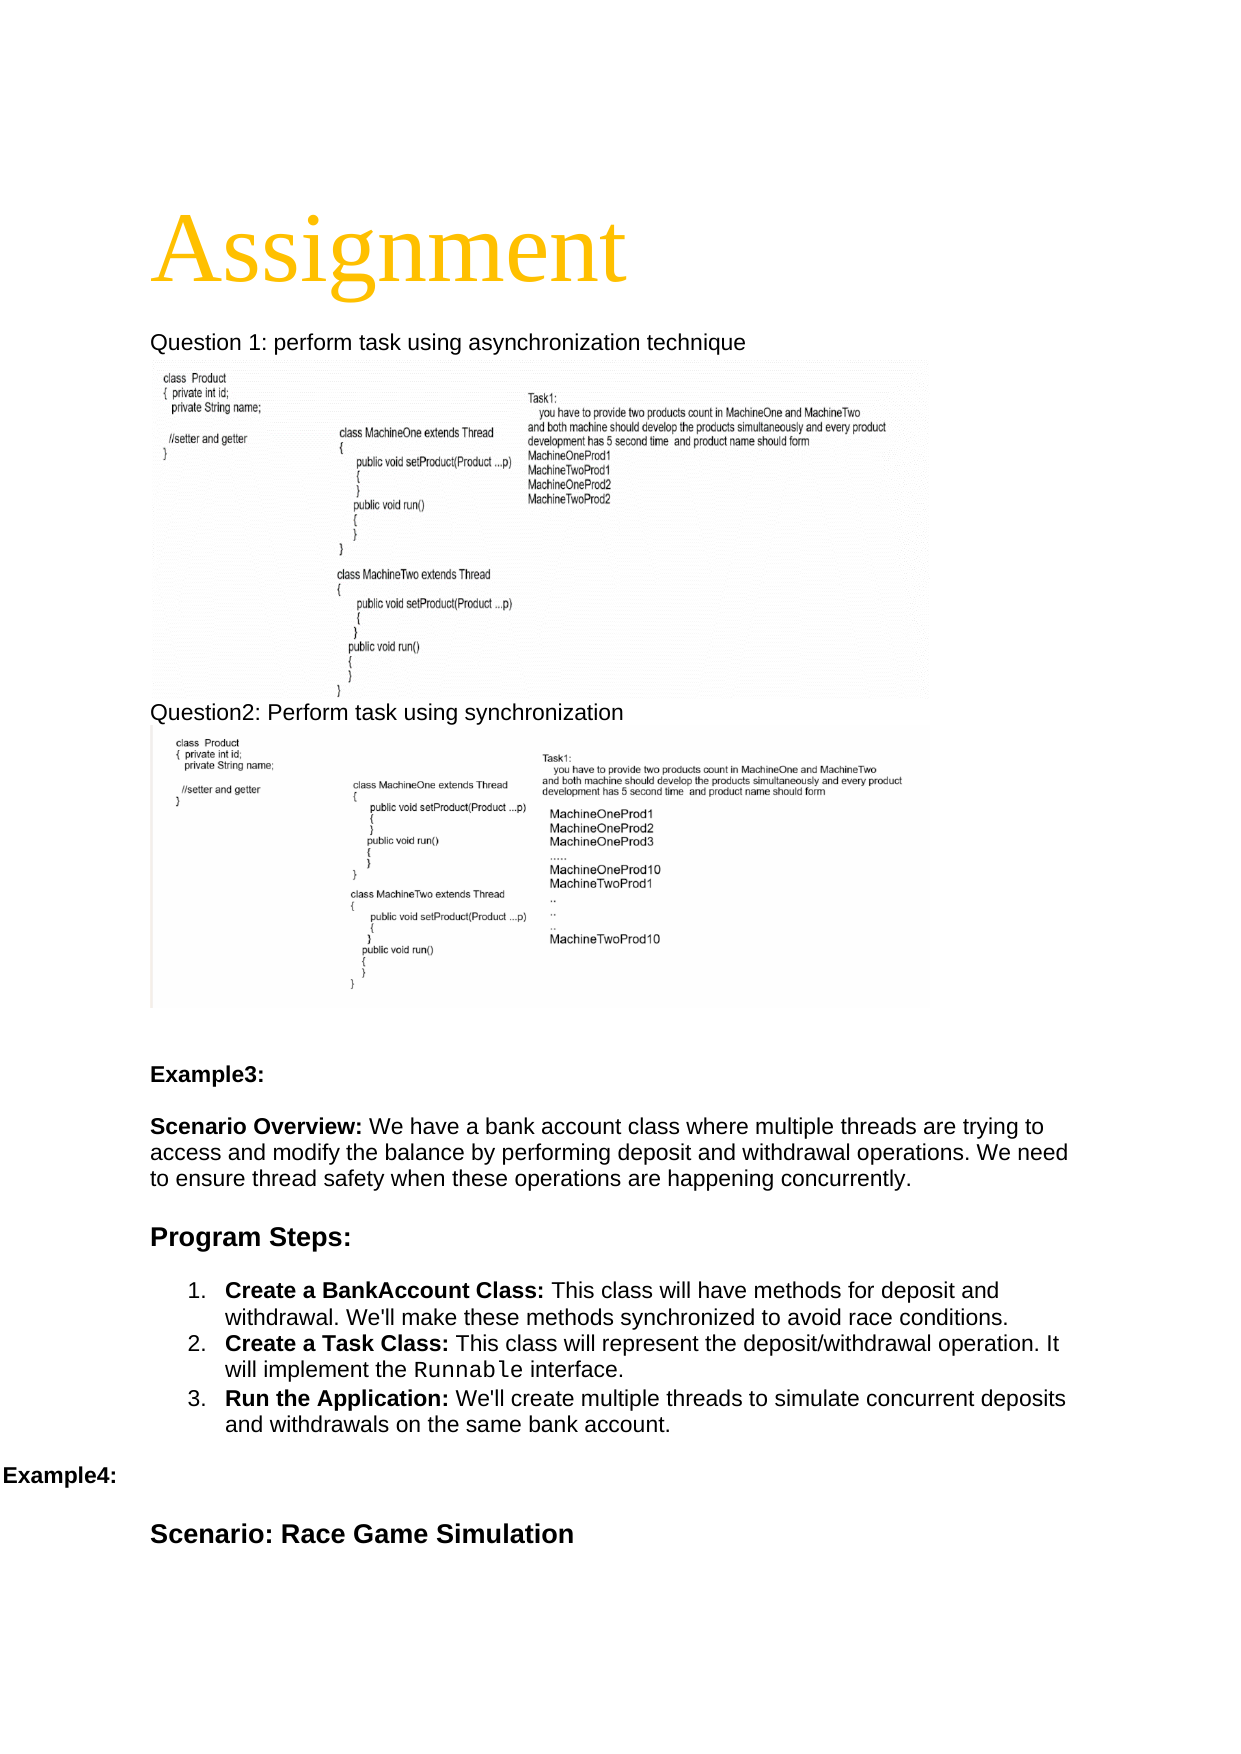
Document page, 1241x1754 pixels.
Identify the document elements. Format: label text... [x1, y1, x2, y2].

picture [150, 725, 931, 1008]
list Create a Task Class: This class will represent the deposit/withdrawal operation. It will implement the Runnable interface. [187, 1330, 1090, 1384]
text Question2: Perform task using synchronization [150, 699, 1090, 725]
text Scenario Overview: We have a bank account class where multiple threads are trying to access and modify the balance by performing deposit and withdrawal operations. We need to ensure thread safety when these operations are happening concurrently. [150, 1113, 1090, 1192]
text Example3: [150, 1061, 1090, 1088]
text Assignment [150, 150, 1090, 303]
text Program Steps: [150, 1221, 1090, 1252]
text Scenario: Race Game Simulation [150, 1518, 1090, 1549]
list Run the Application: We'll create multiple threads to simulate concurrent deposits and withdrawals on the same bank account. [187, 1384, 1090, 1437]
list Create a BankAccount Class: This class will have methods for deposit and withdrawal. We'll make these methods synchronized to avoid race conditions. [187, 1277, 1090, 1330]
text Example4: [2, 1462, 1090, 1488]
text Question 1: perform task using asynchronization technique [150, 329, 1090, 355]
picture [150, 355, 931, 699]
